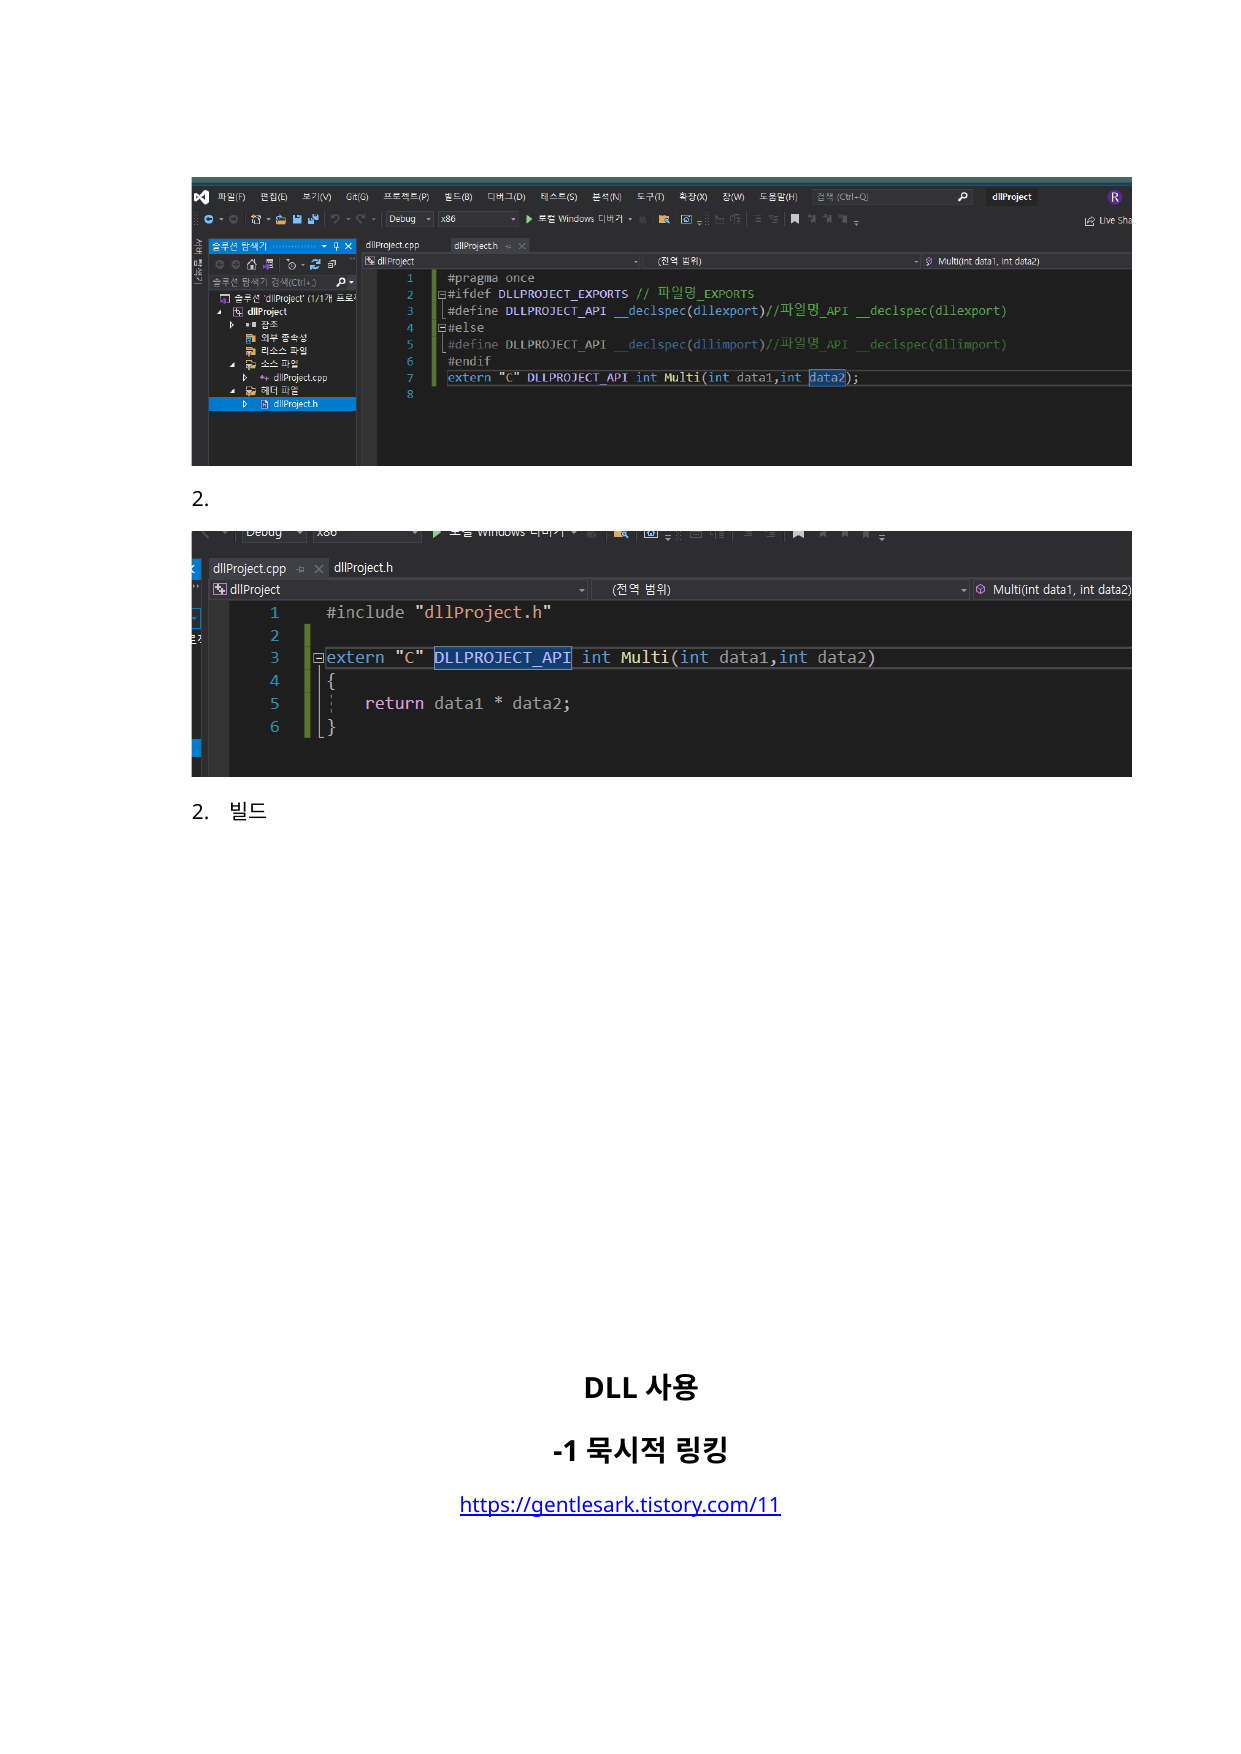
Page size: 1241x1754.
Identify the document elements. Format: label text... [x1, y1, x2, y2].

text -1 묵시적 링킹 [192, 1427, 1090, 1470]
list 빌드 [192, 796, 1090, 826]
picture [191, 177, 1132, 466]
text 2. [192, 484, 1090, 513]
text DLL 사용 [192, 1365, 1090, 1407]
text https://gentlesark.tistory.com/11 [150, 1490, 1090, 1518]
picture [191, 531, 1132, 777]
